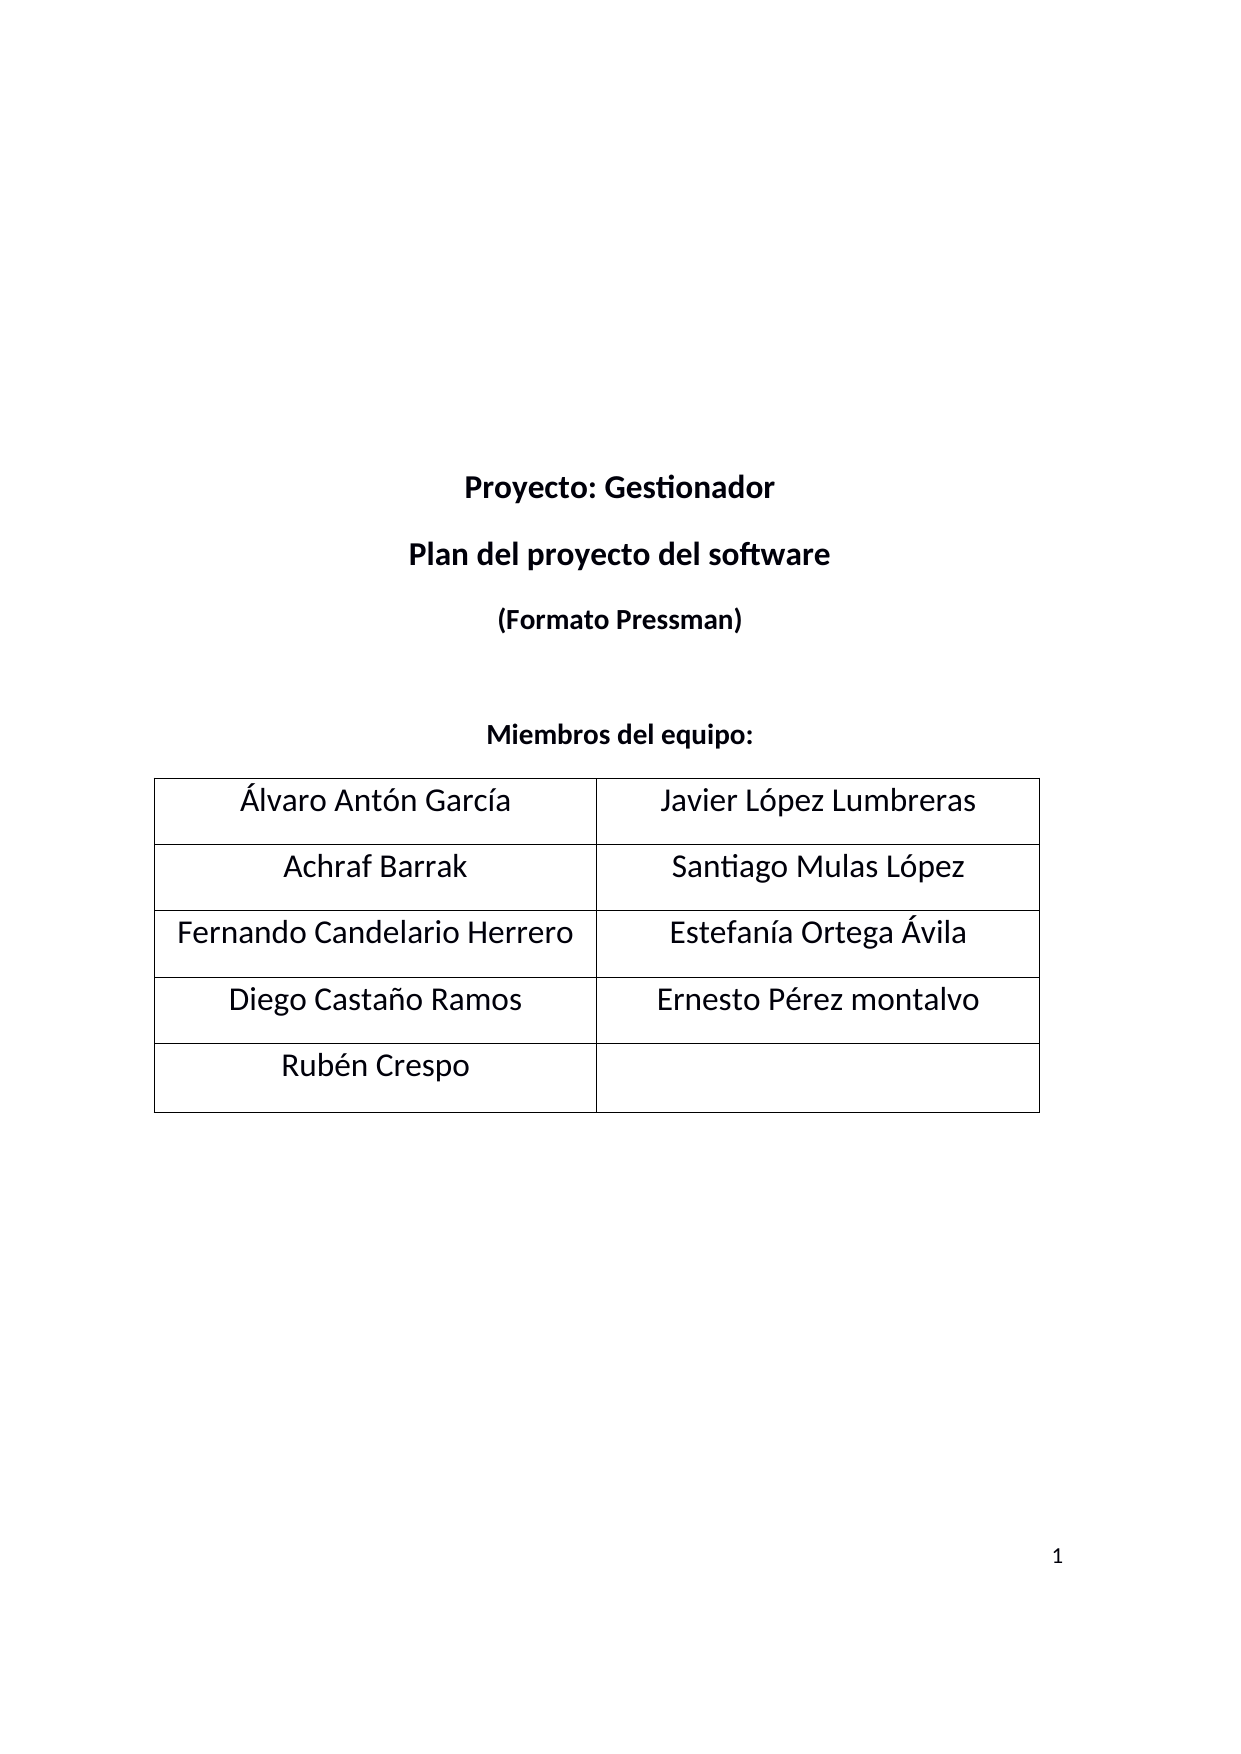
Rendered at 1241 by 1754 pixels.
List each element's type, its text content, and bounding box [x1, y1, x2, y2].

table_header Álvaro Antón García [155, 779, 596, 844]
table_cell Estefanía Ortega Ávila [597, 911, 1039, 977]
text Proyecto: Gestionador [177, 466, 1063, 506]
table_cell Fernando Candelario Herrero [155, 911, 596, 977]
table_cell Rubén Crespo [155, 1044, 596, 1112]
text Plan del proyecto del software [177, 533, 1063, 574]
text Miembros del equipo: [177, 716, 1063, 751]
table_cell Ernesto Pérez montalvo [597, 978, 1039, 1043]
table_cell Santiago Mulas López [597, 845, 1039, 910]
table_cell [597, 1044, 1039, 1112]
table_cell Achraf Barrak [155, 845, 596, 910]
text (Formato Pressman) [177, 601, 1063, 637]
table_header Javier López Lumbreras [597, 779, 1039, 844]
table_cell Diego Castaño Ramos [155, 978, 596, 1043]
